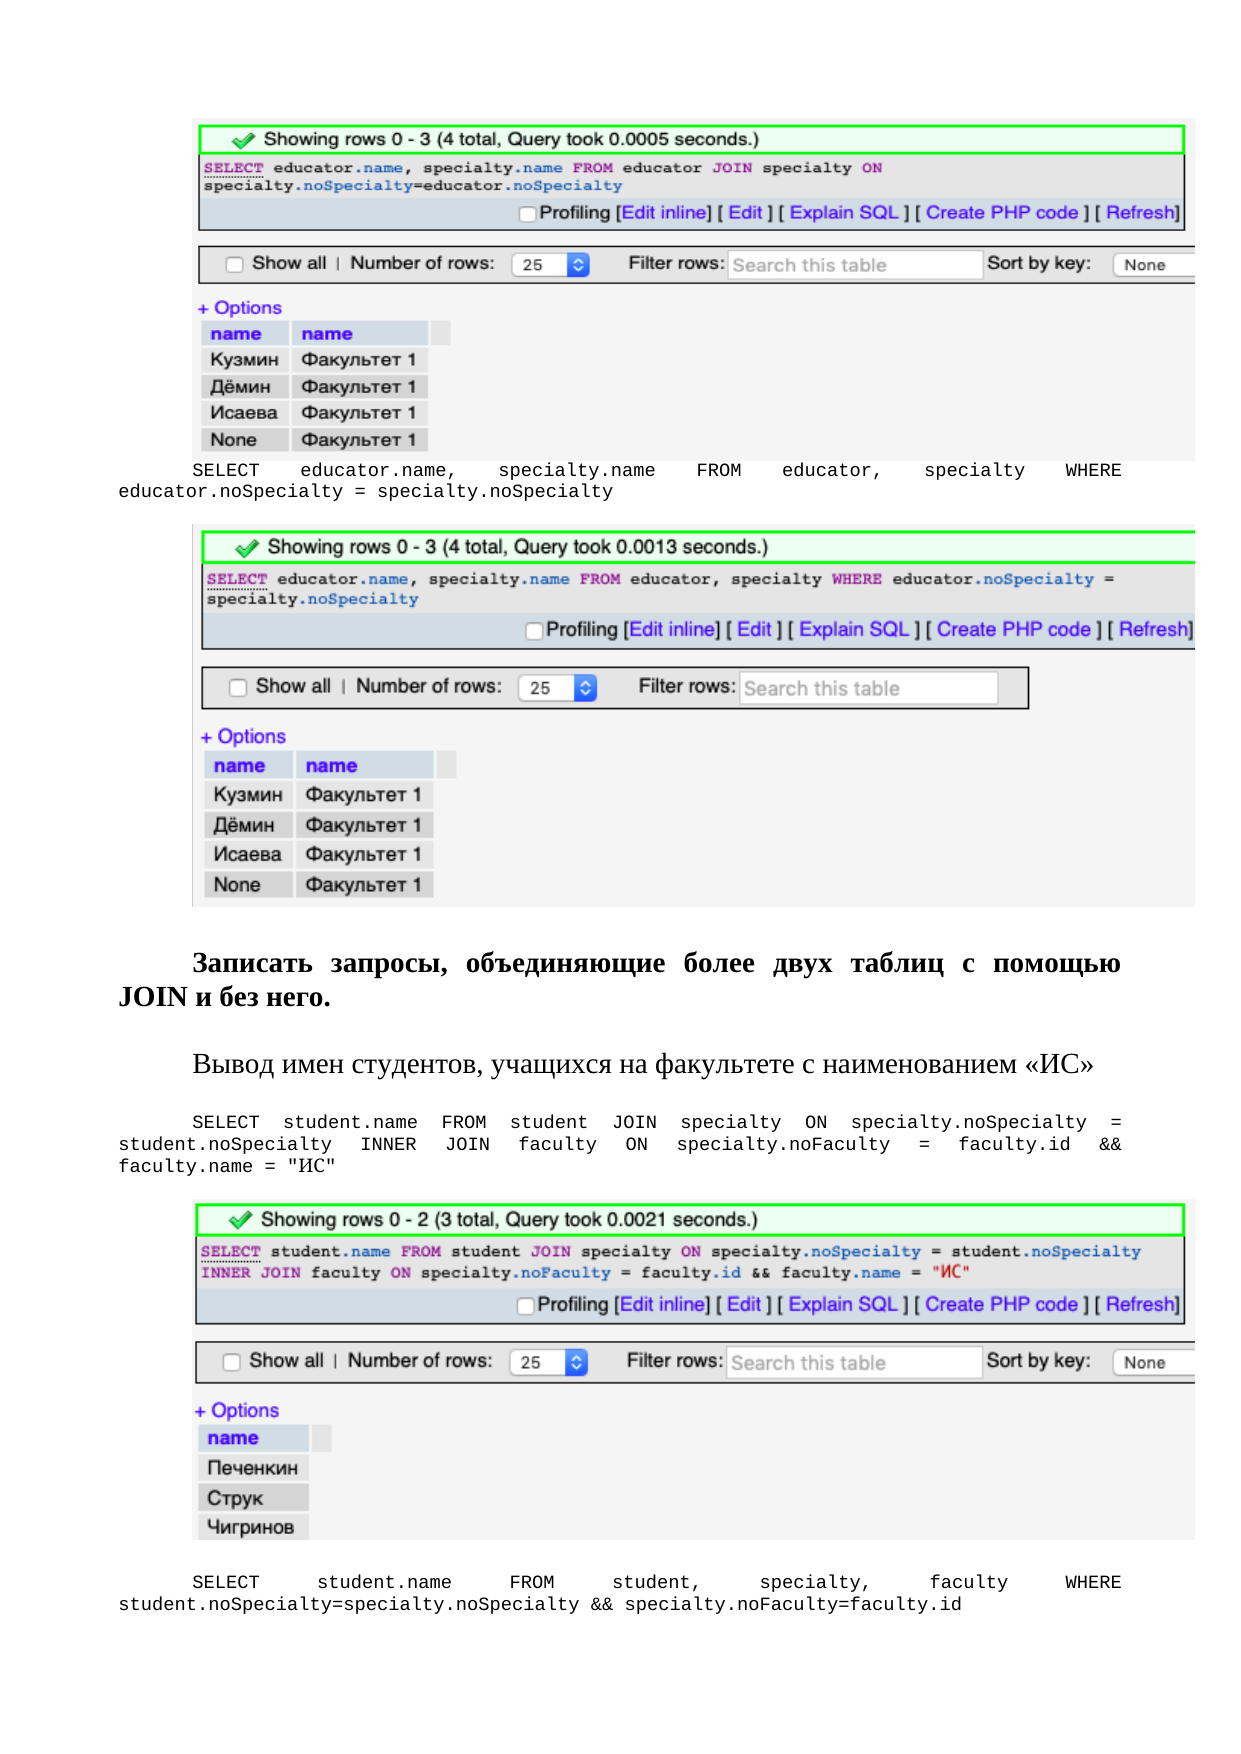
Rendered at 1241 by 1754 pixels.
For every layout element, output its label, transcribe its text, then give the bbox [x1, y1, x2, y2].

picture [192, 524, 1196, 907]
text SELECT student.name FROM student JOIN specialty ON specialty.noSpecialty = student.noSpecialty INNER JOIN faculty ON specialty.noFaculty = faculty.id && faculty.name = "ИС" [118, 1113, 1122, 1178]
text SELECT student.name FROM student, specialty, faculty WHERE student.noSpecialty=specialty.noSpecialty && specialty.noFaculty=faculty.id [118, 1573, 1122, 1616]
text SELECT educator.name, specialty.name FROM educator, specialty WHERE educator.noSpecialty = specialty.noSpecialty [118, 460, 1122, 503]
picture [192, 118, 1196, 461]
picture [192, 1199, 1196, 1540]
text Вывод имен студентов, учащихся на факультете с наименованием «ИС» [118, 1046, 1122, 1079]
text Записать запросы, объединяющие более двух таблиц с помощью JOIN и без него. [118, 945, 1122, 1012]
